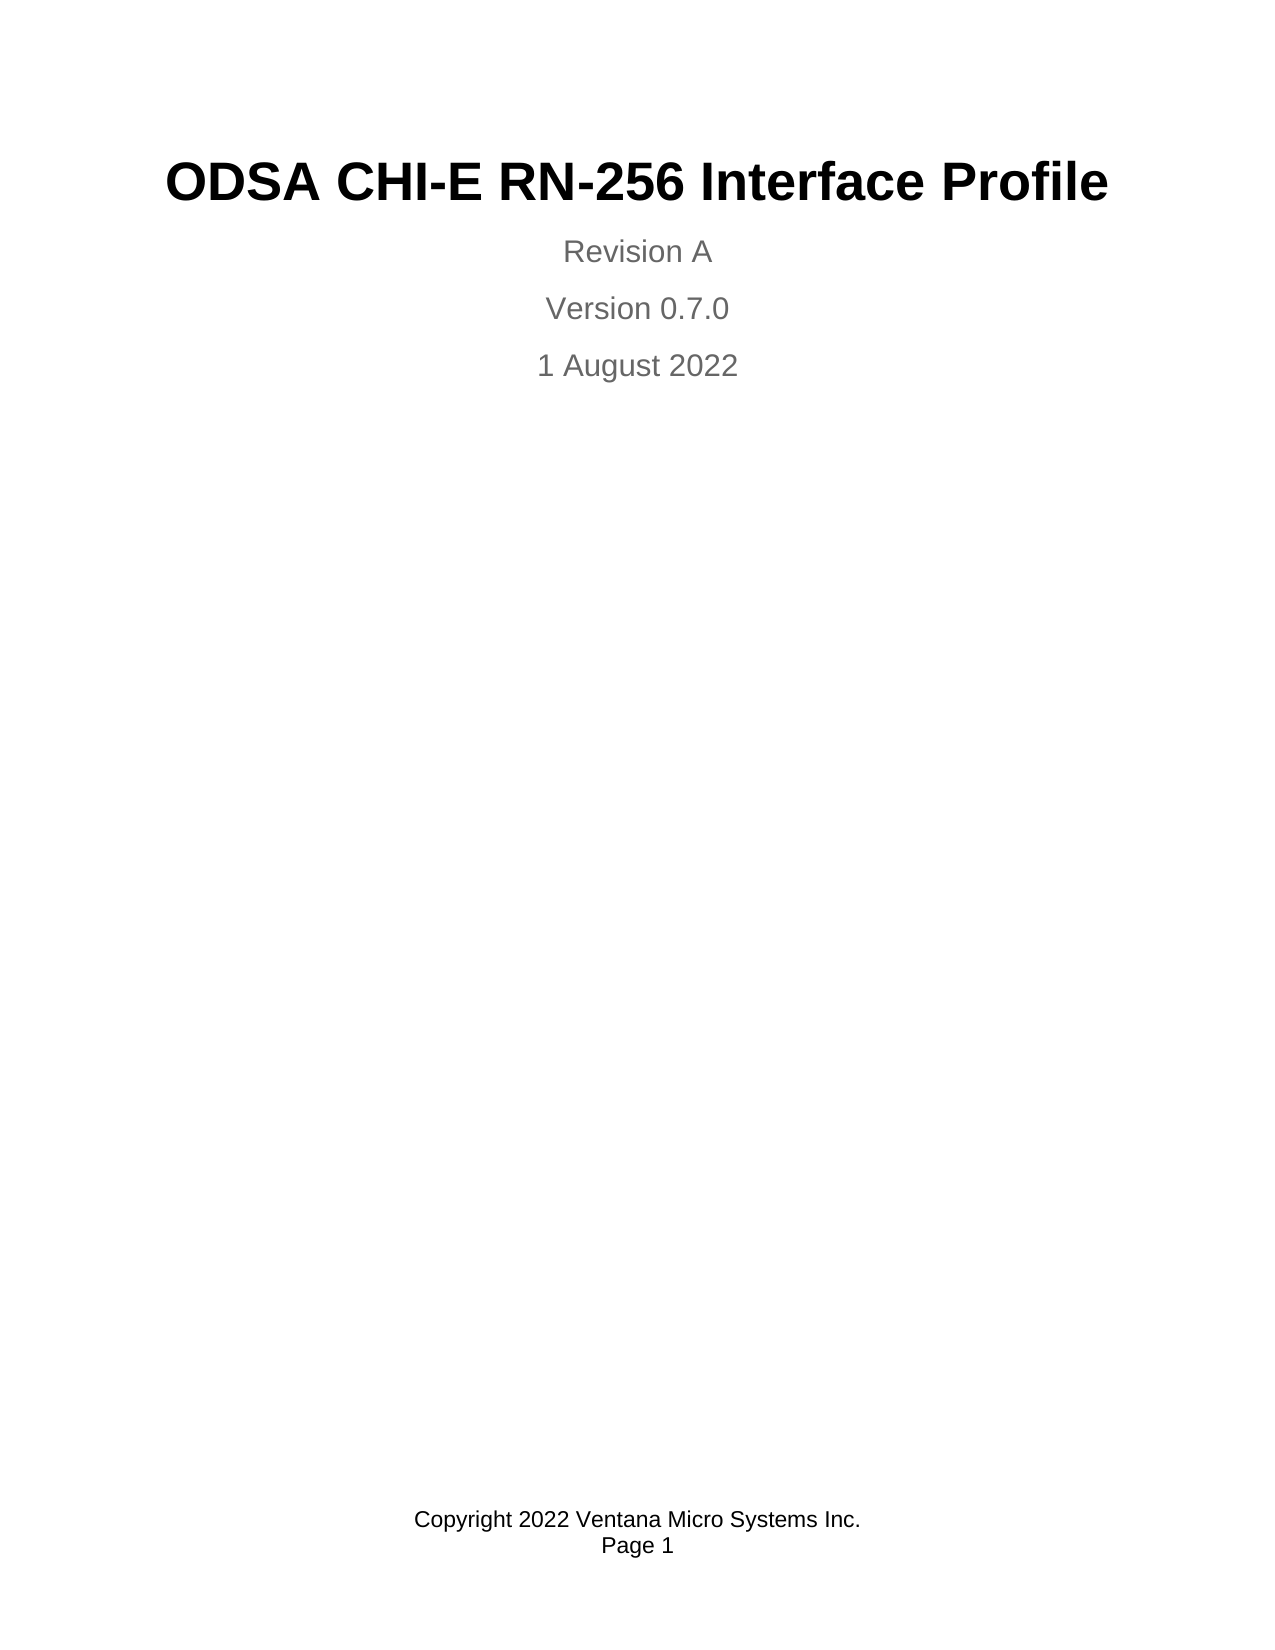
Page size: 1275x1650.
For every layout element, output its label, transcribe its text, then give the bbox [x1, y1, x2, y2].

subtitle 1 August 2022 [150, 347, 1125, 383]
subtitle Revision A [150, 233, 1125, 269]
title ODSA CHI-E RN-256 Interface Profile [150, 150, 1125, 212]
subtitle Version 0.7.0 [150, 290, 1125, 326]
